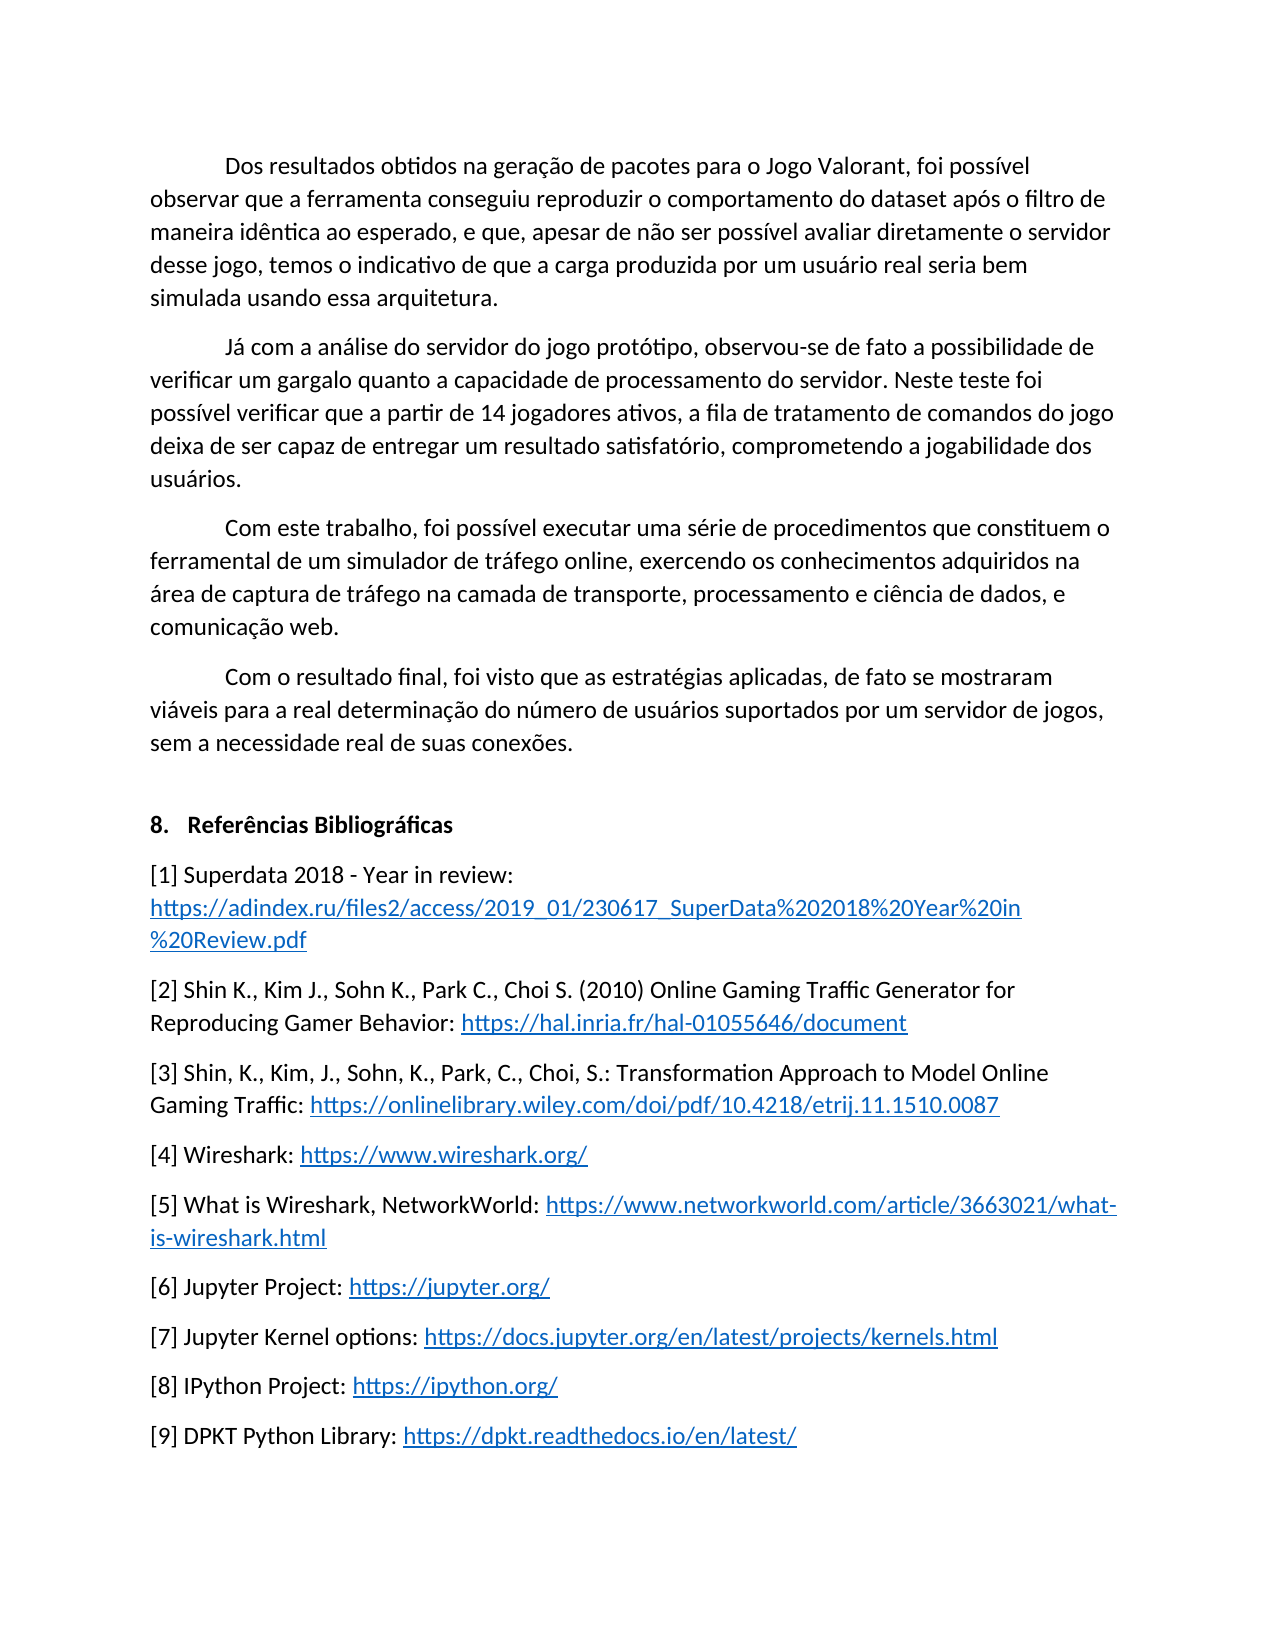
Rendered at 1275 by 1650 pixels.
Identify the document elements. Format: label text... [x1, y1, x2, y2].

list Referências Bibliográficas [150, 809, 1125, 840]
text Com este trabalho, foi possível executar uma série de procedimentos que constituem o ferramental de um simulador de tráfego online, exercendo os conhecimentos adquiridos na área de captura de tráfego na camada de transporte, processamento e ciência de dados, e comunicação web. [150, 512, 1125, 642]
text Dos resultados obtidos na geração de pacotes para o Jogo Valorant, foi possível observar que a ferramenta conseguiu reproduzir o comportamento do dataset após o filtro de maneira idêntica ao esperado, e que, apesar de não ser possível avaliar diretamente o servidor desse jogo, temos o indicativo de que a carga produzida por um usuário real seria bem simulada usando essa arquitetura. [150, 150, 1125, 312]
text [2] Shin K., Kim J., Sohn K., Park C., Choi S. (2010) Online Gaming Traffic Generator for Reproducing Gamer Behavior: https://hal.inria.fr/hal-01055646/document [150, 974, 1125, 1038]
text Já com a análise do servidor do jogo protótipo, observou-se de fato a possibilidade de verificar um gargalo quanto a capacidade de processamento do servidor. Neste teste foi possível verificar que a partir de 14 jogadores ativos, a fila de tratamento de comandos do jogo deixa de ser capaz de entregar um resultado satisfatório, comprometendo a jogabilidade dos usuários. [150, 331, 1125, 493]
text [5] What is Wireshark, NetworkWorld: https://www.networkworld.com/article/3663021/what-is-wireshark.html [150, 1189, 1125, 1252]
text [4] Wireshark: https://www.wireshark.org/ [150, 1139, 1125, 1170]
text [9] DPKT Python Library: https://dpkt.readthedocs.io/en/latest/ [150, 1420, 1125, 1451]
text Com o resultado final, foi visto que as estratégias aplicadas, de fato se mostraram viáveis para a real determinação do número de usuários suportados por um servidor de jogos, sem a necessidade real de suas conexões. [150, 661, 1125, 757]
text [7] Jupyter Kernel options: https://docs.jupyter.org/en/latest/projects/kernels.html [150, 1321, 1125, 1351]
text [8] IPython Project: https://ipython.org/ [150, 1370, 1125, 1401]
text [3] Shin, K., Kim, J., Sohn, K., Park, C., Choi, S.: Transformation Approach to Model Online Gaming Traffic: https://onlinelibrary.wiley.com/doi/pdf/10.4218/etrij.11.1510.0087 [150, 1057, 1125, 1120]
text [1] Superdata 2018 - Year in review: https://adindex.ru/files2/access/2019_01/230617_SuperData%202018%20Year%20in%20Review.pdf [150, 859, 1125, 955]
text [6] Jupyter Project: https://jupyter.org/ [150, 1271, 1125, 1302]
